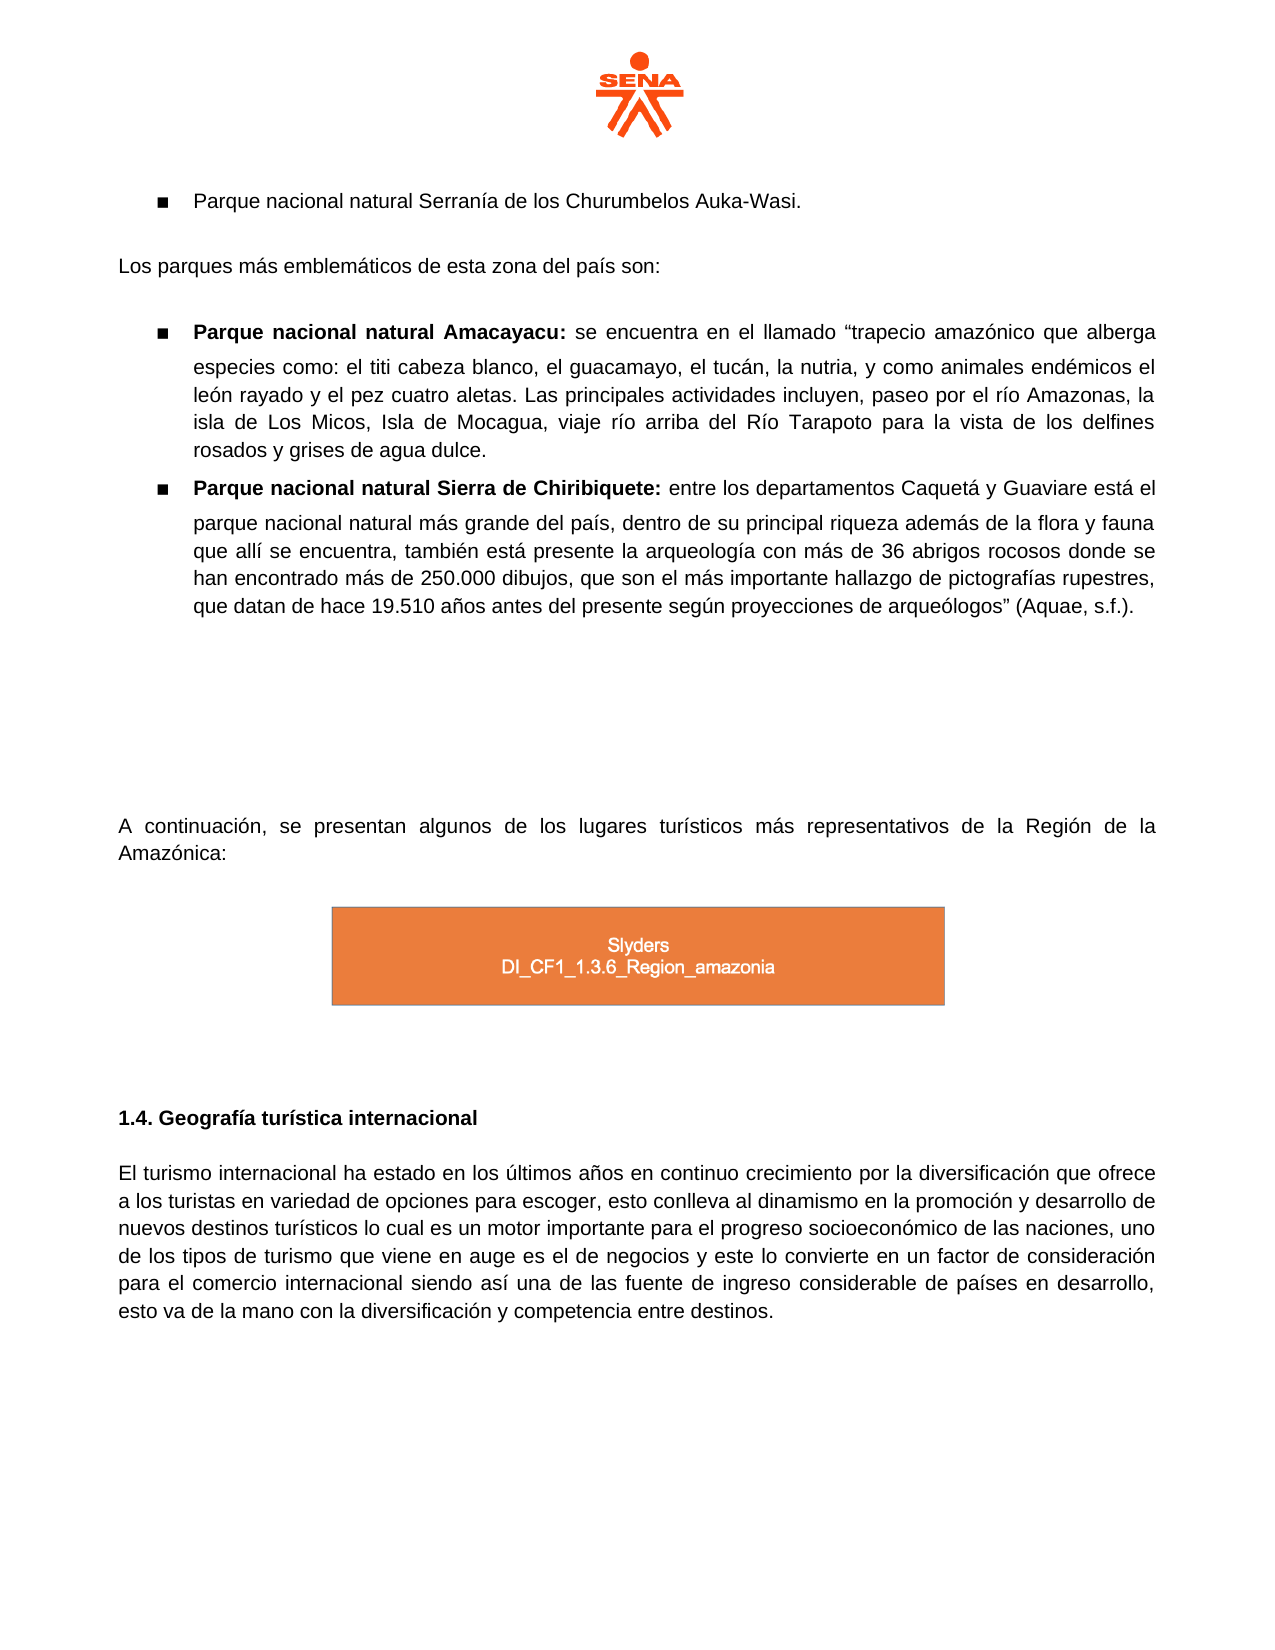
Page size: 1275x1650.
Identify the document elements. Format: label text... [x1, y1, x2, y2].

picture [325, 896, 950, 1015]
list Parque nacional natural Serranía de los Churumbelos Auka-Wasi. [156, 177, 1157, 220]
list Parque nacional natural Sierra de Chiribiquete: entre los departamentos Caquetá y Guaviare está el parque nacional natural más grande del país, dentro de su principal riqueza además de la flora y fauna que allí se encuentra, también está presente la arqueología con más de 36 abrigos rocosos donde se han encontrado más de 250.000 dibujos, que son el más importante hallazgo de pictografías rupestres, que datan de hace 19.510 años antes del presente según proyecciones de arqueólogos” (Aquae, s.f.). [156, 465, 1157, 618]
text A continuación, se presentan algunos de los lugares turísticos más representativos de la Región de la Amazónica: [118, 814, 1157, 865]
list Parque nacional natural Amacayacu: se encuentra en el llamado “trapecio amazónico que alberga especies como: el titi cabeza blanco, el guacamayo, el tucán, la nutria, y como animales endémicos el león rayado y el pez cuatro aletas. Las principales actividades incluyen, paseo por el río Amazonas, la isla de Los Micos, Isla de Mocagua, viaje río arriba del Río Tarapoto para la vista de los delfines rosados y grises de agua dulce. [156, 309, 1157, 461]
picture [585, 48, 690, 142]
text 1.4. Geografía turística internacional [118, 1106, 1157, 1130]
text El turismo internacional ha estado en los últimos años en continuo crecimiento por la diversificación que ofrece a los turistas en variedad de opciones para escoger, esto conlleva al dinamismo en la promoción y desarrollo de nuevos destinos turísticos lo cual es un motor importante para el progreso socioeconómico de las naciones, uno de los tipos de turismo que viene en auge es el de negocios y este lo convierte en un factor de consideración para el comercio internacional siendo así una de las fuente de ingreso considerable de países en desarrollo, esto va de la mano con la diversificación y competencia entre destinos. [118, 1161, 1157, 1323]
text Los parques más emblemáticos de esta zona del país son: [118, 254, 1157, 278]
